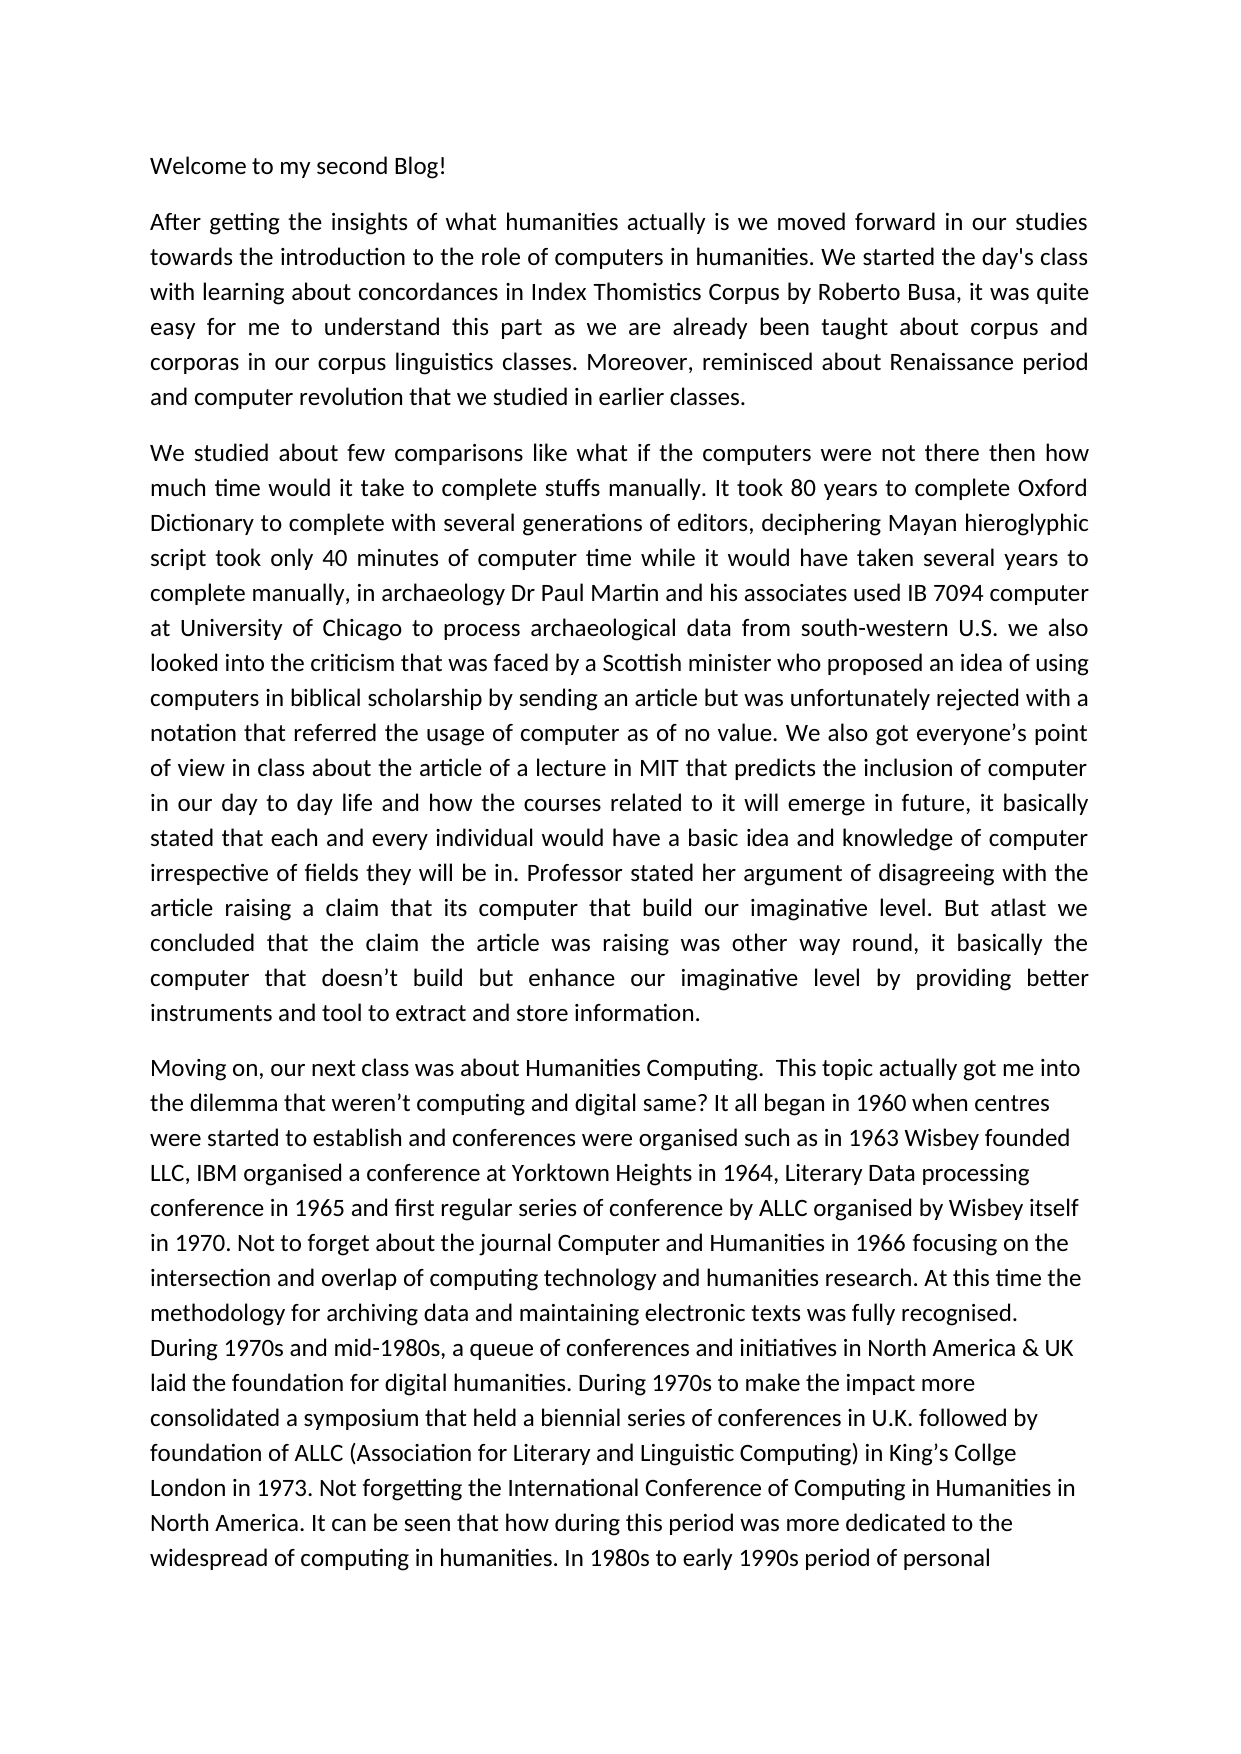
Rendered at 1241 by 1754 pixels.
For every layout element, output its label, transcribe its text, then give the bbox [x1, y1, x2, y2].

text Welcome to my second Blog! [150, 150, 1090, 181]
text After getting the insights of what humanities actually is we moved forward in our studies towards the introduction to the role of computers in humanities. We started the day's class with learning about concordances in Index Thomistics Corpus by Roberto Busa, it was quite easy for me to understand this part as we are already been taught about corpus and corporas in our corpus linguistics classes. Moreover, reminisced about Renaissance period and computer revolution that we studied in earlier classes. [150, 206, 1090, 411]
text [150, 1052, 1090, 1573]
text We studied about few comparisons like what if the computers were not there then how much time would it take to complete stuffs manually. It took 80 years to complete Oxford Dictionary to complete with several generations of editors, deciphering Mayan hieroglyphic script took only 40 minutes of computer time while it would have taken several years to complete manually, in archaeology Dr Paul Martin and his associates used IB 7094 computer at University of Chicago to process archaeological data from south-western U.S. we also looked into the criticism that was faced by a Scottish minister who proposed an idea of using computers in biblical scholarship by sending an article but was unfortunately rejected with a notation that referred the usage of computer as of no value. We also got everyone’s point of view in class about the article of a lecture in MIT that predicts the inclusion of computer in our day to day life and how the courses related to it will emerge in future, it basically stated that each and every individual would have a basic idea and knowledge of computer irrespective of fields they will be in. Professor stated her argument of disagreeing with the article raising a claim that its computer that build our imaginative level. But atlast we concluded that the claim the article was raising was other way round, it basically the computer that doesn’t build but enhance our imaginative level by providing better instruments and tool to extract and store information. [150, 437, 1090, 1027]
